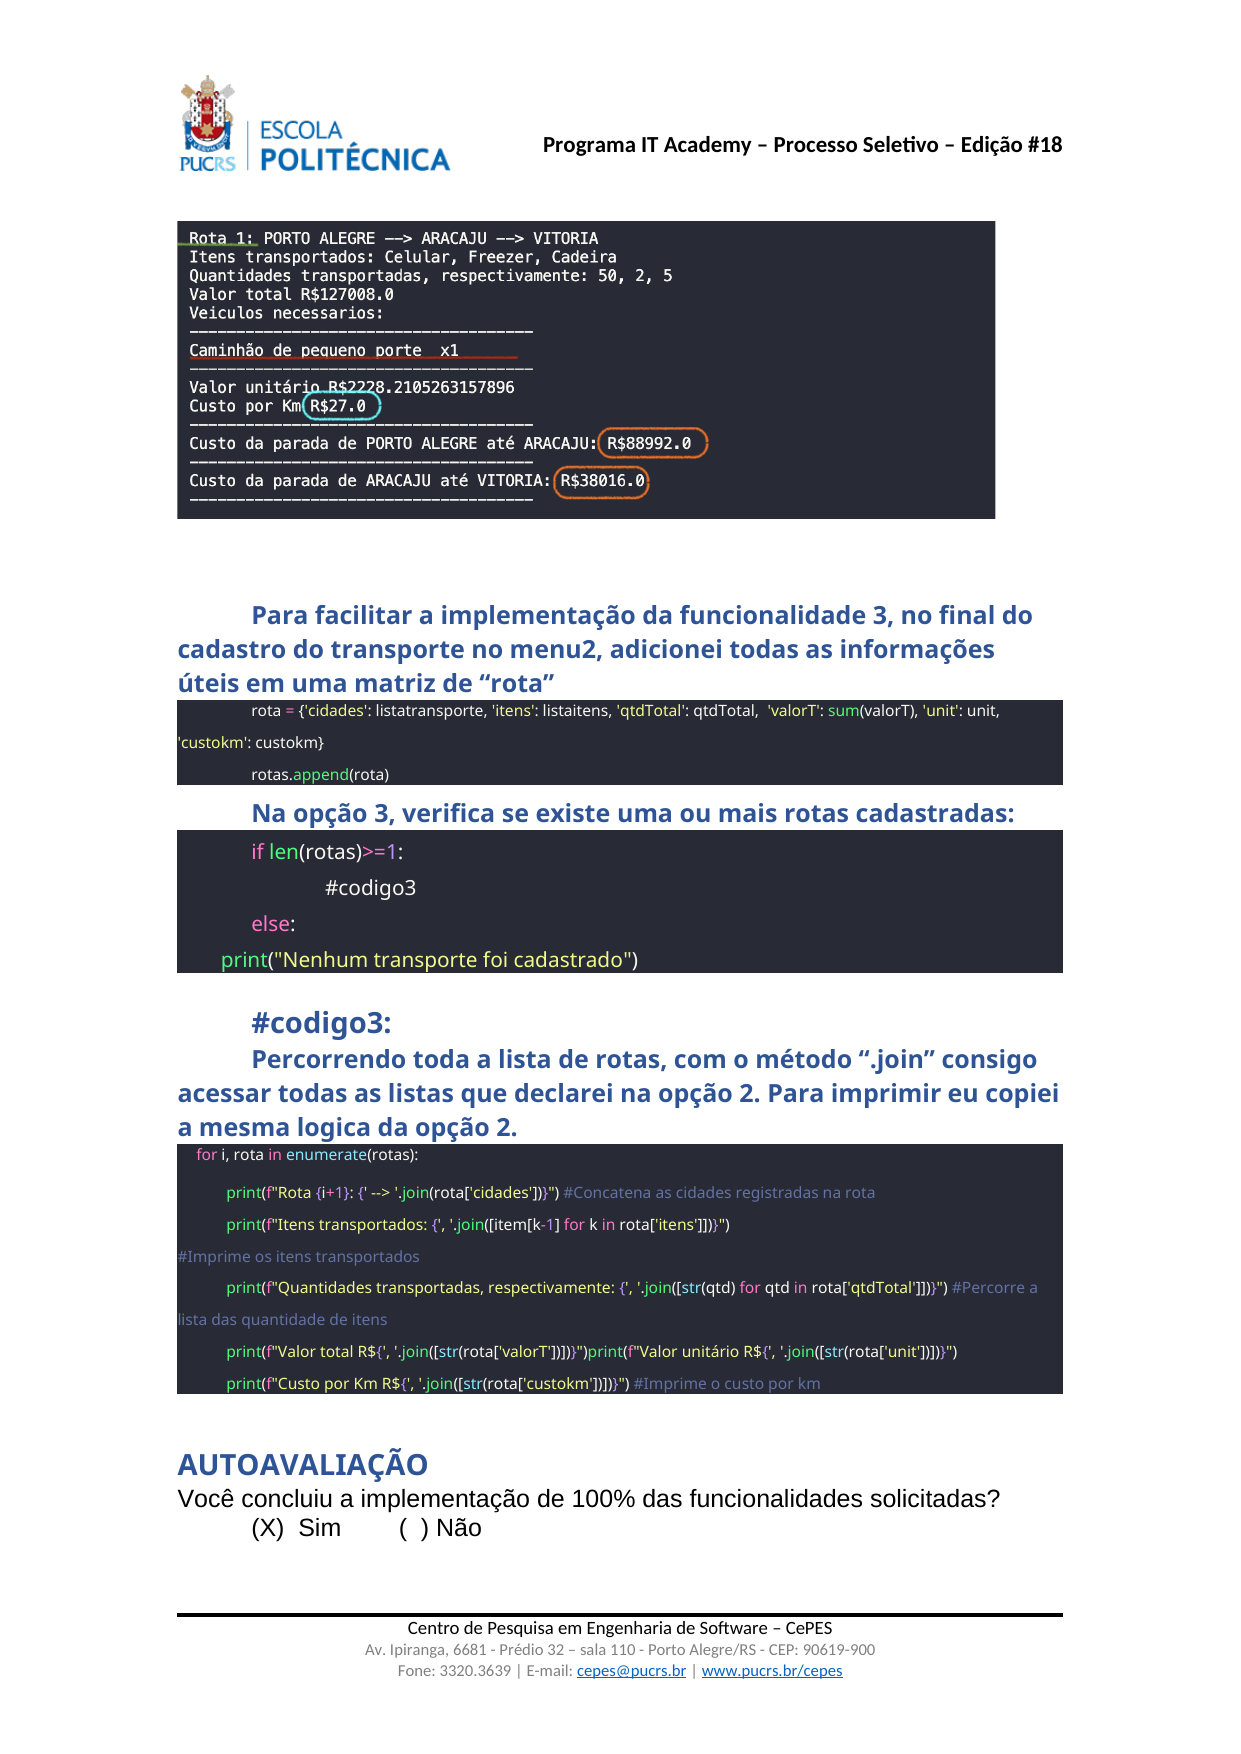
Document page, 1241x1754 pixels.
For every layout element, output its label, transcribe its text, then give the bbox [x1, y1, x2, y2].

text rotas.append(rota) [177, 764, 1063, 785]
text for i, rota in enumerate(rotas): [177, 1144, 1063, 1165]
text AUTOAVALIAÇÃO [177, 1444, 1063, 1484]
text Percorrendo toda a lista de rotas, com o método “.join” consigo acessar todas as listas que declarei na opção 2. Para imprimir eu copiei a mesma logica da opção 2. [177, 1042, 1063, 1144]
text print(f"Quantidades transportadas, respectivamente: {', '.join([str(qtd) for qtd in rota['qtdTotal']])}") #Percorre a lista das quantidade de itens [177, 1277, 1063, 1330]
text Você concluiu a implementação de 100% das funcionalidades solicitadas? [177, 1484, 1063, 1513]
text print(f"Rota {i+1}: {' --> '.join(rota['cidades'])}") #Concatena as cidades registradas na rota [177, 1182, 1063, 1203]
text else: [177, 902, 1063, 938]
text (X) Sim ( ) Não [177, 1513, 1063, 1542]
picture [177, 221, 996, 519]
text print(f"Custo por Km R${', '.join([str(rota['custokm'])])}") #Imprime o custo por km [177, 1373, 1063, 1394]
text print(f"Valor total R${', '.join([str(rota['valorT'])])}")print(f"Valor unitário R${', '.join([str(rota['unit'])])}") [177, 1341, 1063, 1362]
text #Imprime os itens transportados [177, 1245, 1063, 1267]
text Na opção 3, verifica se existe uma ou mais rotas cadastradas: [177, 796, 1063, 830]
text #codigo3 [177, 866, 1063, 902]
text #codigo3: [177, 1002, 1063, 1042]
text if len(rotas)>=1: [177, 830, 1063, 866]
text Para facilitar a implementação da funcionalidade 3, no final do cadastro do transporte no menu2, adicionei todas as informações úteis em uma matriz de “rota” [177, 598, 1063, 700]
picture [177, 75, 453, 171]
text print(f"Itens transportados: {', '.join([item[k-1] for k in rota['itens']])}") [177, 1213, 1063, 1235]
text print("Nenhum transporte foi cadastrado") [177, 938, 1063, 973]
text rota = {'cidades': listatransporte, 'itens': listaitens, 'qtdTotal': qtdTotal, 'valorT': sum(valorT), 'unit': unit, 'custokm': custokm} [177, 700, 1063, 753]
